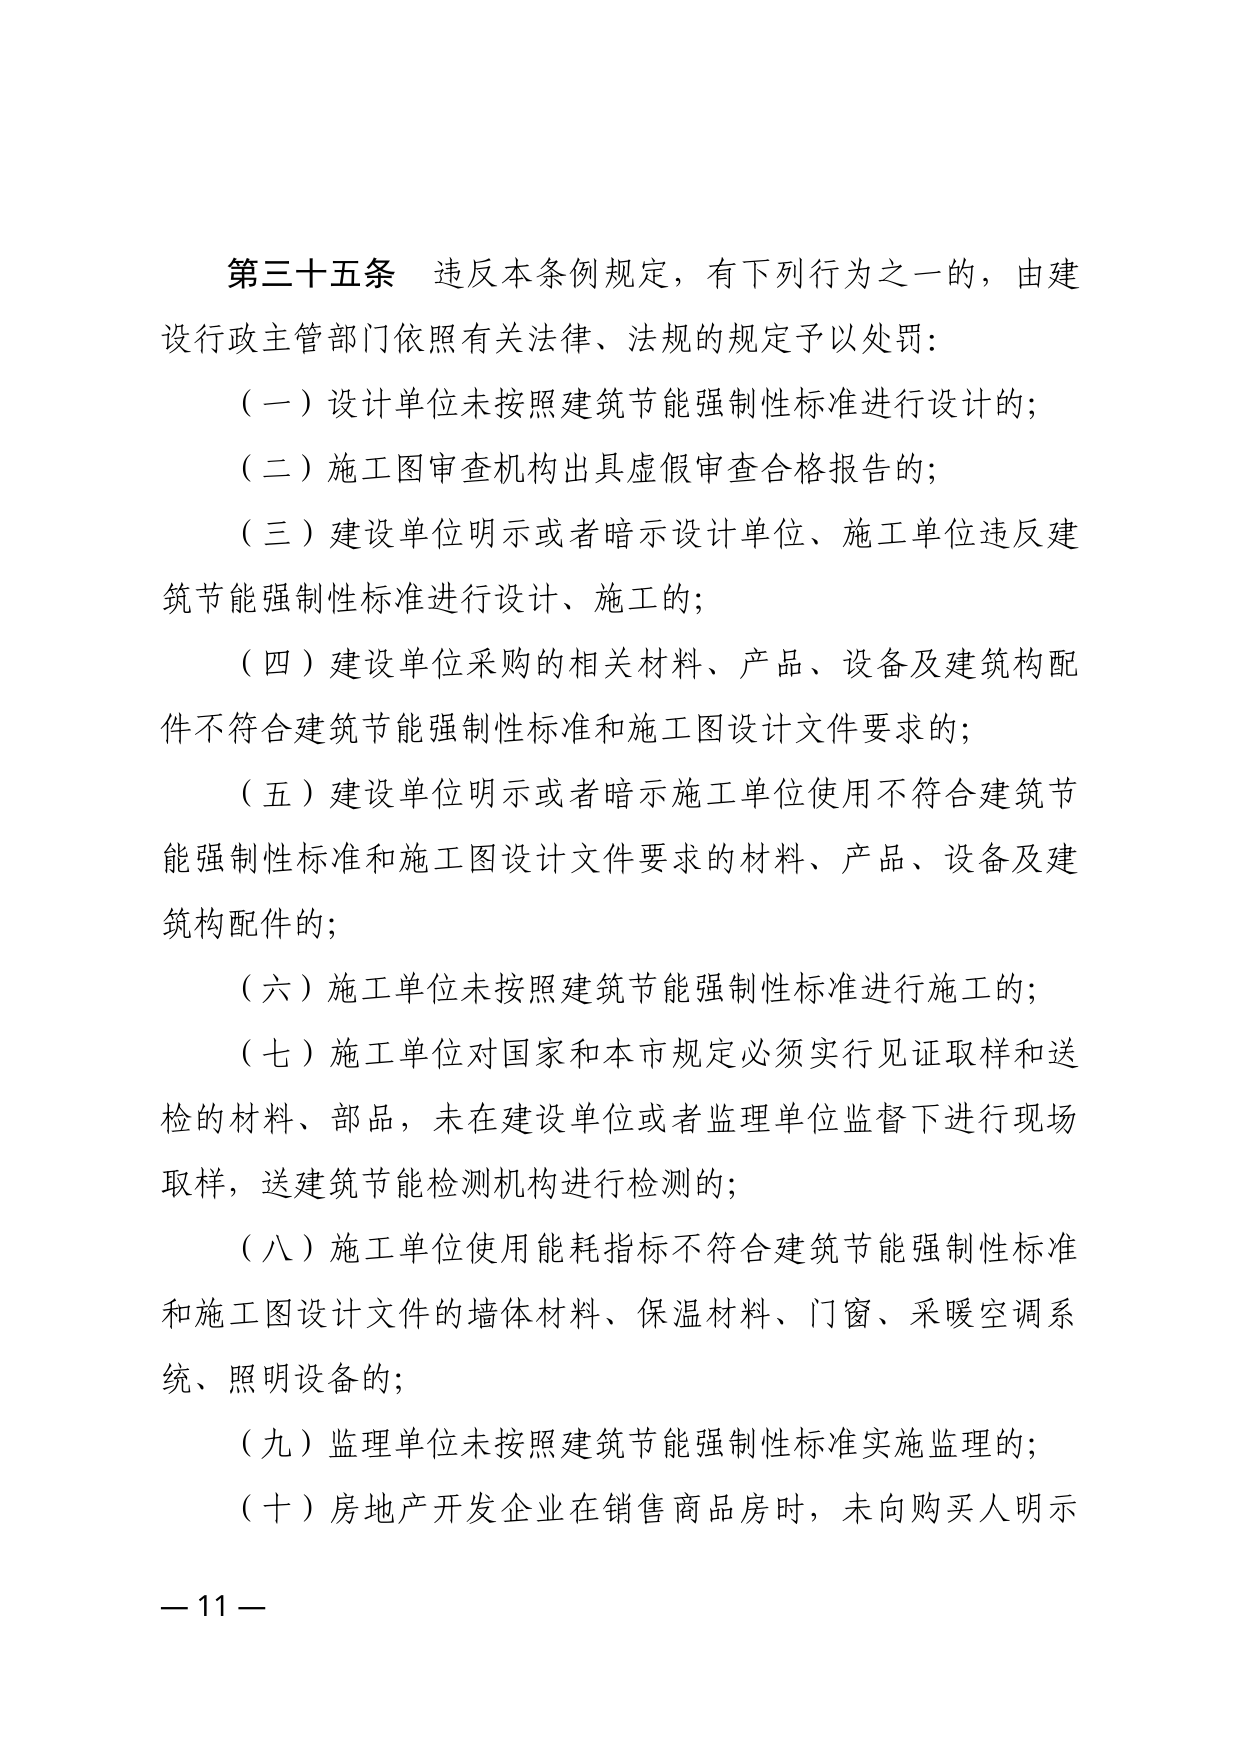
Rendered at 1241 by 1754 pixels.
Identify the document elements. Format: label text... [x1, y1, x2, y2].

text （七）施工单位对国家和本市规定必须实行见证取样和送检的材料、部品，未在建设单位或者监理单位监督下进行现场取样，送建筑节能检测机构进行检测的； [159, 1019, 1081, 1214]
text （三）建设单位明示或者暗示设计单位、施工单位违反建筑节能强制性标准进行设计、施工的； [159, 499, 1081, 629]
text （九）监理单位未按照建筑节能强制性标准实施监理的； [159, 1409, 1081, 1474]
text （二）施工图审查机构出具虚假审查合格报告的； [159, 434, 1081, 499]
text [159, 1474, 1081, 1539]
text （五）建设单位明示或者暗示施工单位使用不符合建筑节能强制性标准和施工图设计文件要求的材料、产品、设备及建筑构配件的； [159, 759, 1081, 954]
text 第三十五条 违反本条例规定，有下列行为之一的，由建设行政主管部门依照有关法律、法规的规定予以处罚： [159, 239, 1081, 369]
text （四）建设单位采购的相关材料、产品、设备及建筑构配件不符合建筑节能强制性标准和施工图设计文件要求的； [159, 629, 1081, 759]
text （六）施工单位未按照建筑节能强制性标准进行施工的； [159, 954, 1081, 1019]
text （八）施工单位使用能耗指标不符合建筑节能强制性标准和施工图设计文件的墙体材料、保温材料、门窗、采暖空调系统、照明设备的； [159, 1214, 1081, 1409]
text （一）设计单位未按照建筑节能强制性标准进行设计的； [159, 369, 1081, 434]
